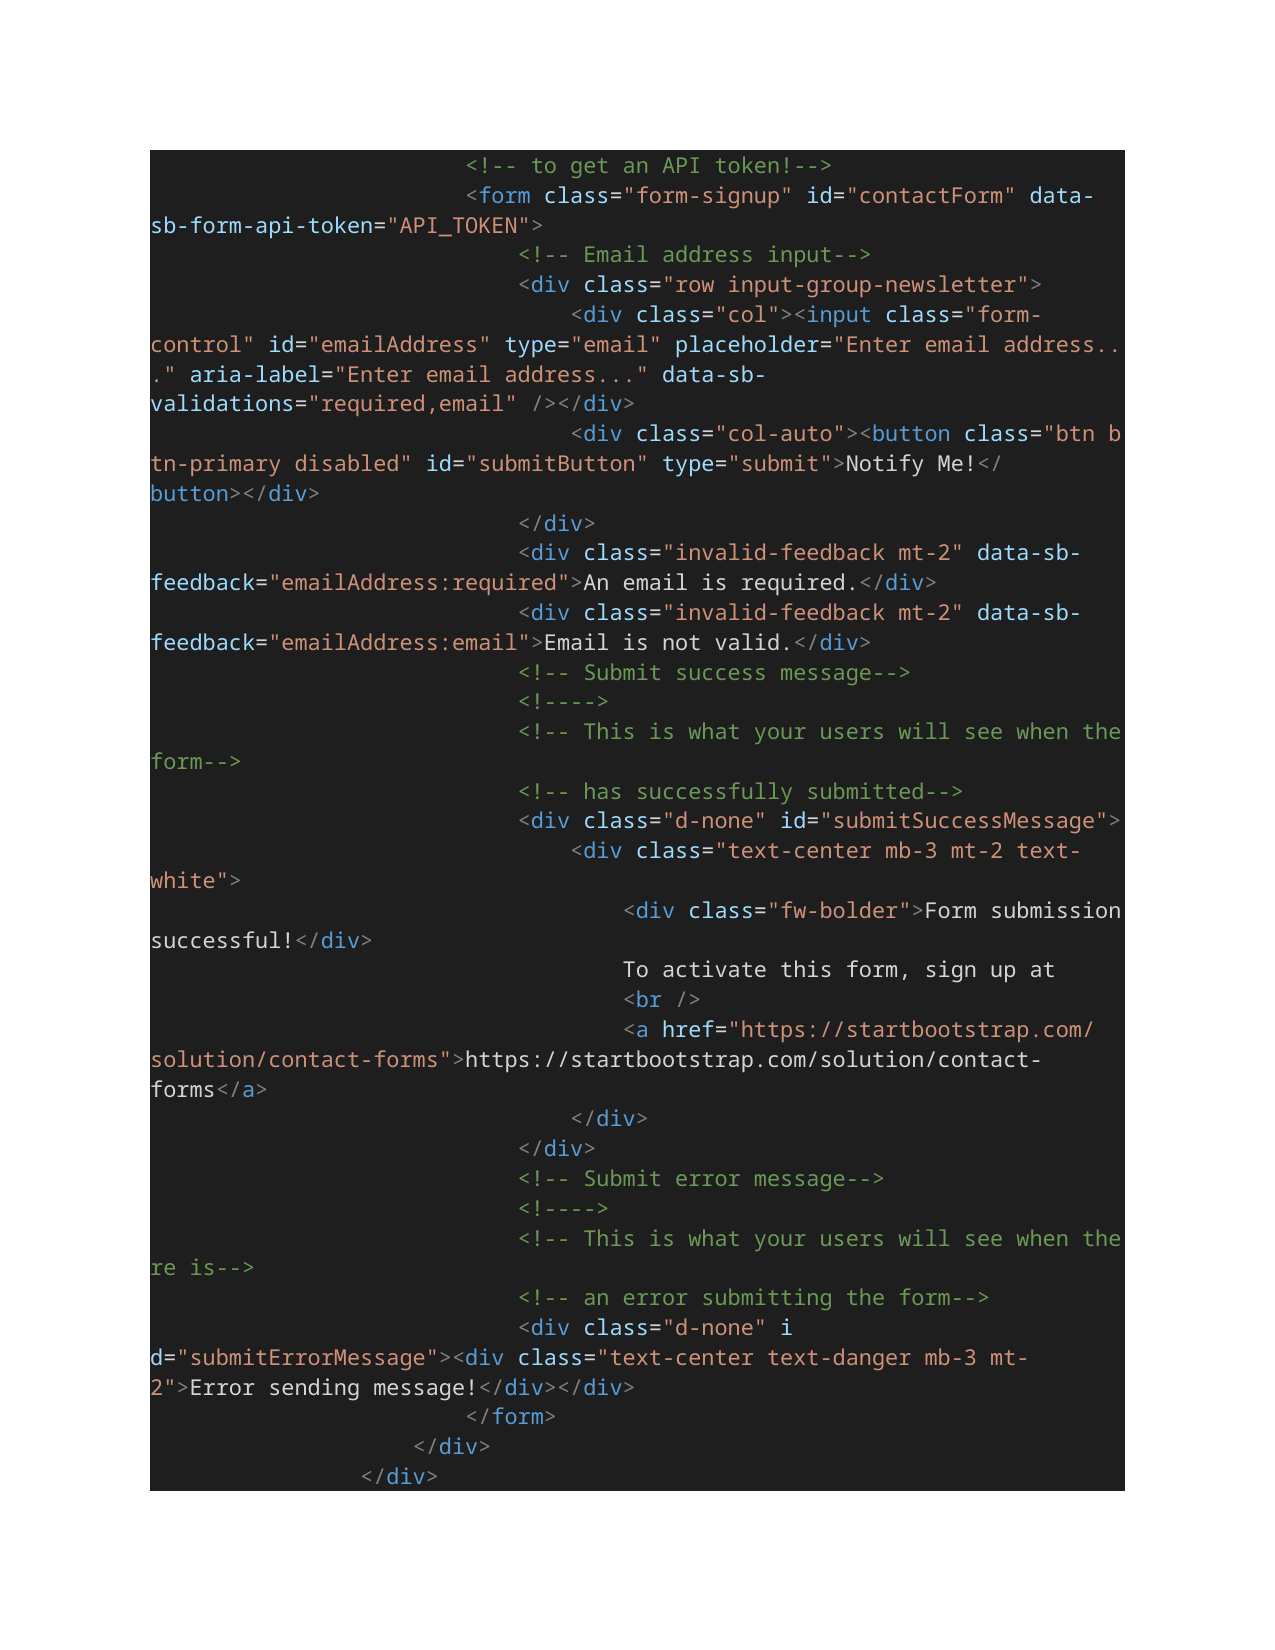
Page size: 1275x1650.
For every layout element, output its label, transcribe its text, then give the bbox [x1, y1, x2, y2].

text <!-- This is what your users will see when there is--> [150, 1222, 1125, 1282]
text <div class="col-auto"><button class="btn btn-primary disabled" id="submitButton" type="submit">Notify Me!</button></div> [150, 418, 1125, 507]
text <!-- Email address input--> [150, 239, 1125, 269]
text <!-- has successfully submitted--> [150, 776, 1125, 805]
text <a href="https://startbootstrap.com/solution/contact-forms">https://startbootstrap.com/solution/contact-forms</a> [150, 1014, 1125, 1103]
text </div> [150, 1431, 1125, 1461]
text </div> [150, 507, 1125, 537]
text <!-- to get an API token!--> [150, 150, 1125, 180]
text </form> [150, 1401, 1125, 1431]
text </div> [150, 1461, 1125, 1491]
text <div class="row input-group-newsletter"> [150, 269, 1125, 299]
text <div class="invalid-feedback mt-2" data-sb-feedback="emailAddress:email">Email is not valid.</div> [150, 597, 1125, 656]
text <!-- This is what your users will see when the form--> [150, 716, 1125, 776]
text <!----> [150, 686, 1125, 716]
text <div class="col"><input class="form-control" id="emailAddress" type="email" placeholder="Enter email address..." aria-label="Enter email address..." data-sb-validations="required,email" /></div> [150, 299, 1125, 418]
text <!-- Submit success message--> [150, 656, 1125, 686]
text </div> [150, 1133, 1125, 1163]
text <div class="fw-bolder">Form submission successful!</div> [150, 895, 1125, 954]
text <br /> [150, 984, 1125, 1014]
text <!-- an error submitting the form--> [150, 1282, 1125, 1312]
text To activate this form, sign up at [150, 954, 1125, 984]
text </div> [150, 1103, 1125, 1133]
text <div class="text-center mb-3 mt-2 text-white"> [150, 835, 1125, 895]
text <!-- Submit error message--> [150, 1163, 1125, 1193]
text <form class="form-signup" id="contactForm" data-sb-form-api-token="API_TOKEN"> [150, 180, 1125, 239]
text <div class="d-none" id="submitErrorMessage"><div class="text-center text-danger mb-3 mt-2">Error sending message!</div></div> [150, 1312, 1125, 1401]
text <div class="d-none" id="submitSuccessMessage"> [150, 805, 1125, 835]
text <!----> [150, 1193, 1125, 1222]
text <div class="invalid-feedback mt-2" data-sb-feedback="emailAddress:required">An email is required.</div> [150, 537, 1125, 597]
